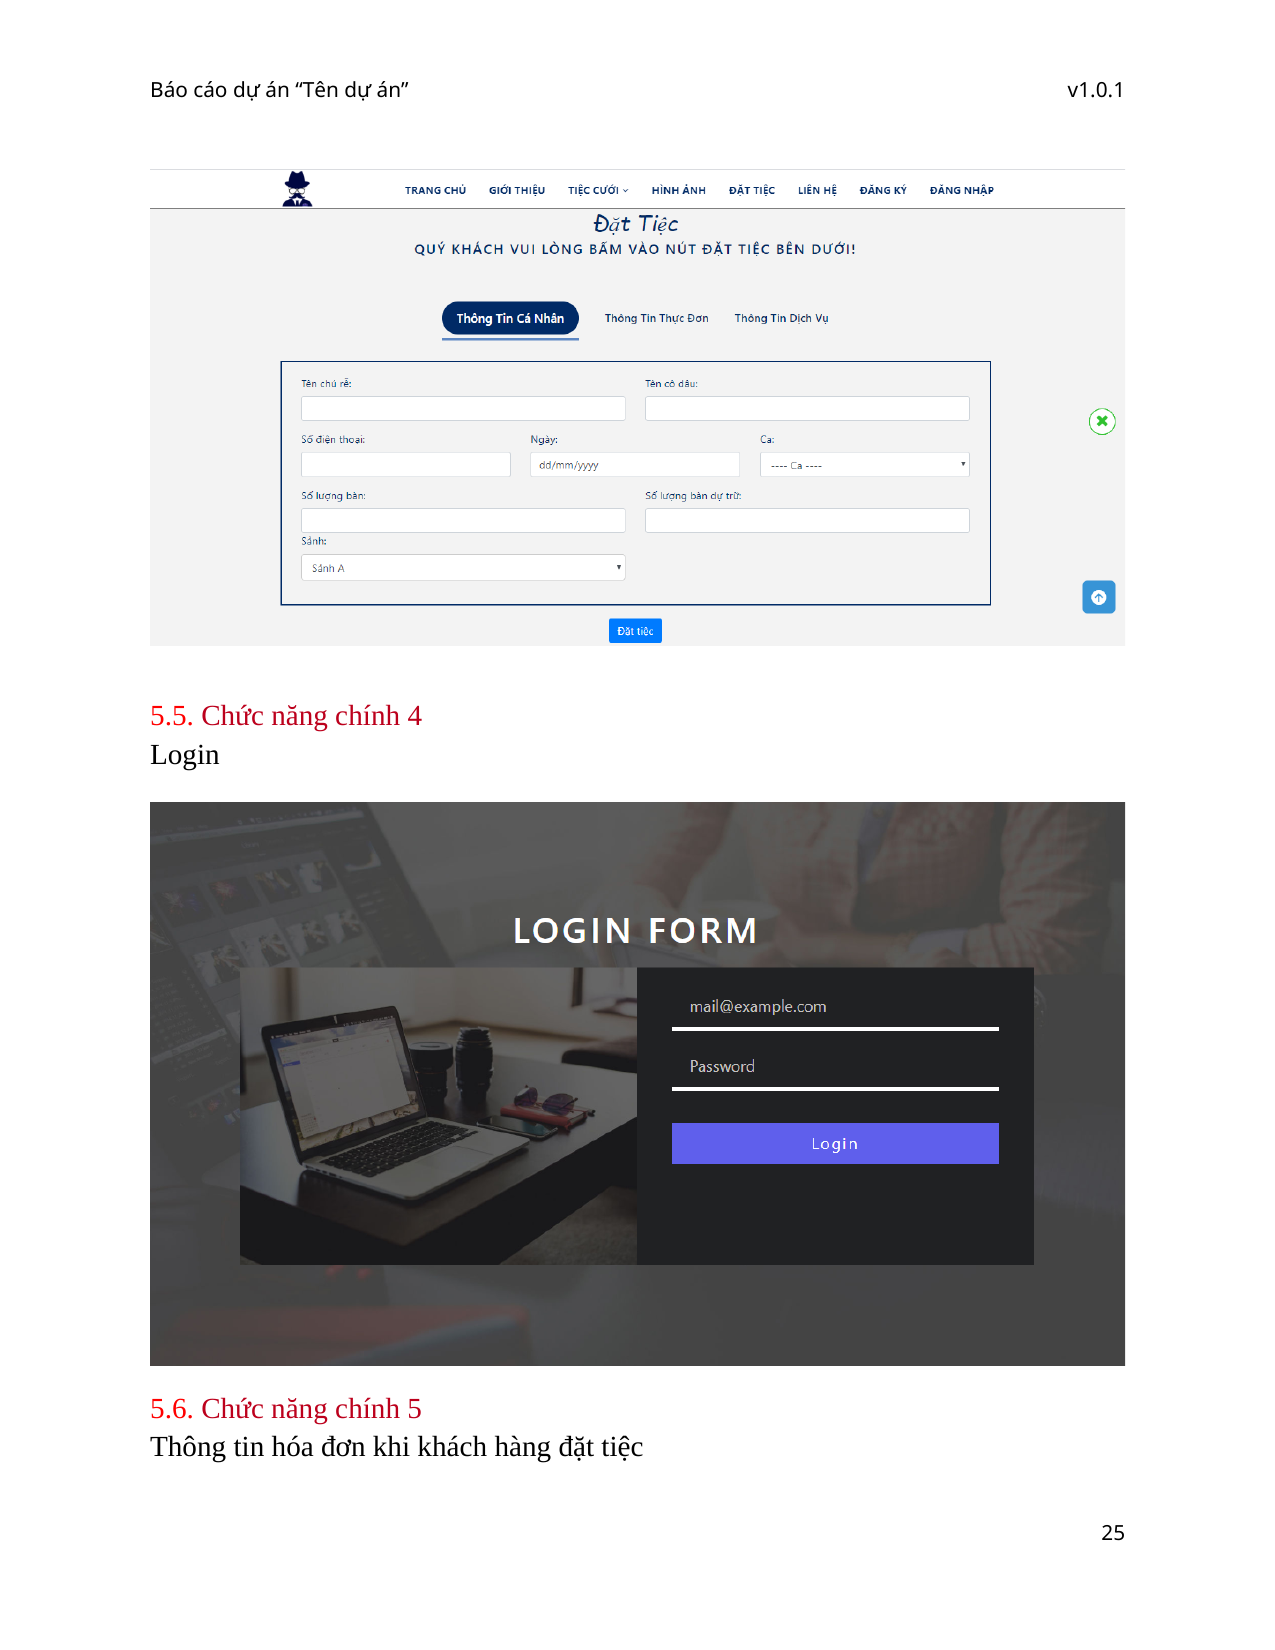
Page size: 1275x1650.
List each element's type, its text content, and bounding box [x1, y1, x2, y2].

text Login [150, 737, 1125, 770]
subtitle Chức năng chính 5 [150, 1391, 1125, 1424]
picture [150, 802, 1125, 1366]
picture [150, 168, 1125, 646]
subtitle Chức năng chính 4 [150, 698, 1125, 732]
text Thông tin hóa đơn khi khách hàng đặt tiệc [150, 1429, 1125, 1463]
